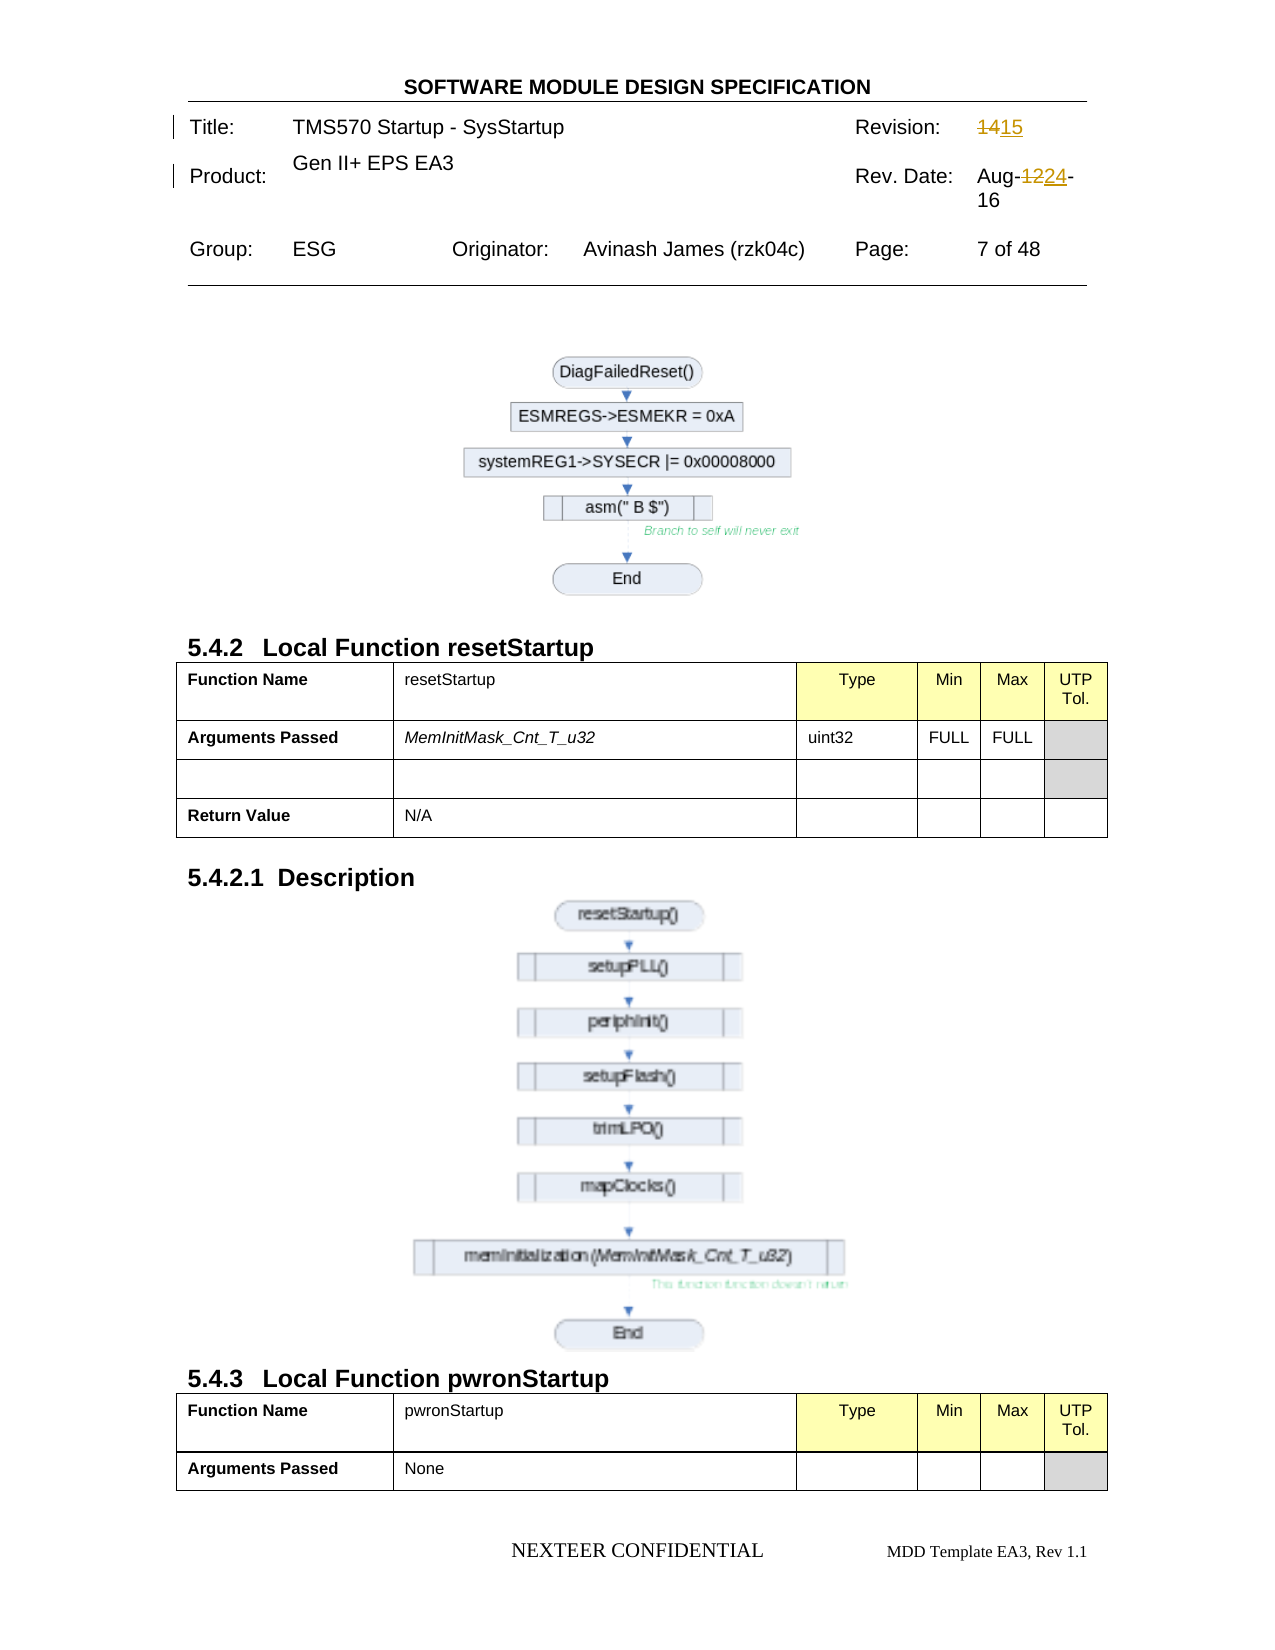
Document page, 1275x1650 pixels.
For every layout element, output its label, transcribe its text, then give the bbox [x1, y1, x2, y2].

table_cell [981, 760, 1044, 798]
subtitle Description [187, 863, 1087, 892]
table_header Max [981, 1394, 1044, 1451]
table_header Function Name [177, 1394, 393, 1451]
table_cell [797, 799, 917, 837]
table_cell [918, 760, 980, 798]
table_cell [797, 760, 917, 798]
table_cell [394, 760, 796, 798]
table_cell FULL [981, 721, 1044, 759]
table_cell N/A [394, 799, 796, 837]
table_cell MemInitMask_Cnt_T_u32 [394, 721, 796, 759]
table_cell FULL [918, 721, 980, 759]
table_cell Arguments Passed [177, 721, 393, 759]
table_header Max [981, 663, 1044, 720]
subtitle Local Function resetStartup [187, 633, 1087, 662]
table_cell [1045, 799, 1107, 837]
table_header UTP Tol. [1045, 1394, 1107, 1451]
table_cell uint32 [797, 721, 917, 759]
table_header UTP Tol. [1045, 663, 1107, 720]
table_cell [918, 1453, 980, 1490]
table_cell Return Value [177, 799, 393, 837]
table_cell [797, 1453, 917, 1490]
table_header Function Name [177, 663, 393, 720]
table_cell None [394, 1453, 796, 1490]
table_cell [1045, 1453, 1107, 1490]
table_header pwronStartup [394, 1394, 796, 1451]
table_cell [918, 799, 980, 837]
table_cell [1045, 721, 1107, 759]
table_cell [1045, 760, 1107, 798]
subtitle Local Function pwronStartup [187, 1364, 1087, 1393]
table_cell [177, 760, 393, 798]
table_cell Arguments Passed [177, 1453, 393, 1490]
table_cell [981, 1453, 1044, 1490]
table_header resetStartup [394, 663, 796, 720]
table_cell [981, 799, 1044, 837]
table_header Type [797, 1394, 917, 1451]
table_header Min [918, 1394, 980, 1451]
table_header Min [918, 663, 980, 720]
table_header Type [797, 663, 917, 720]
